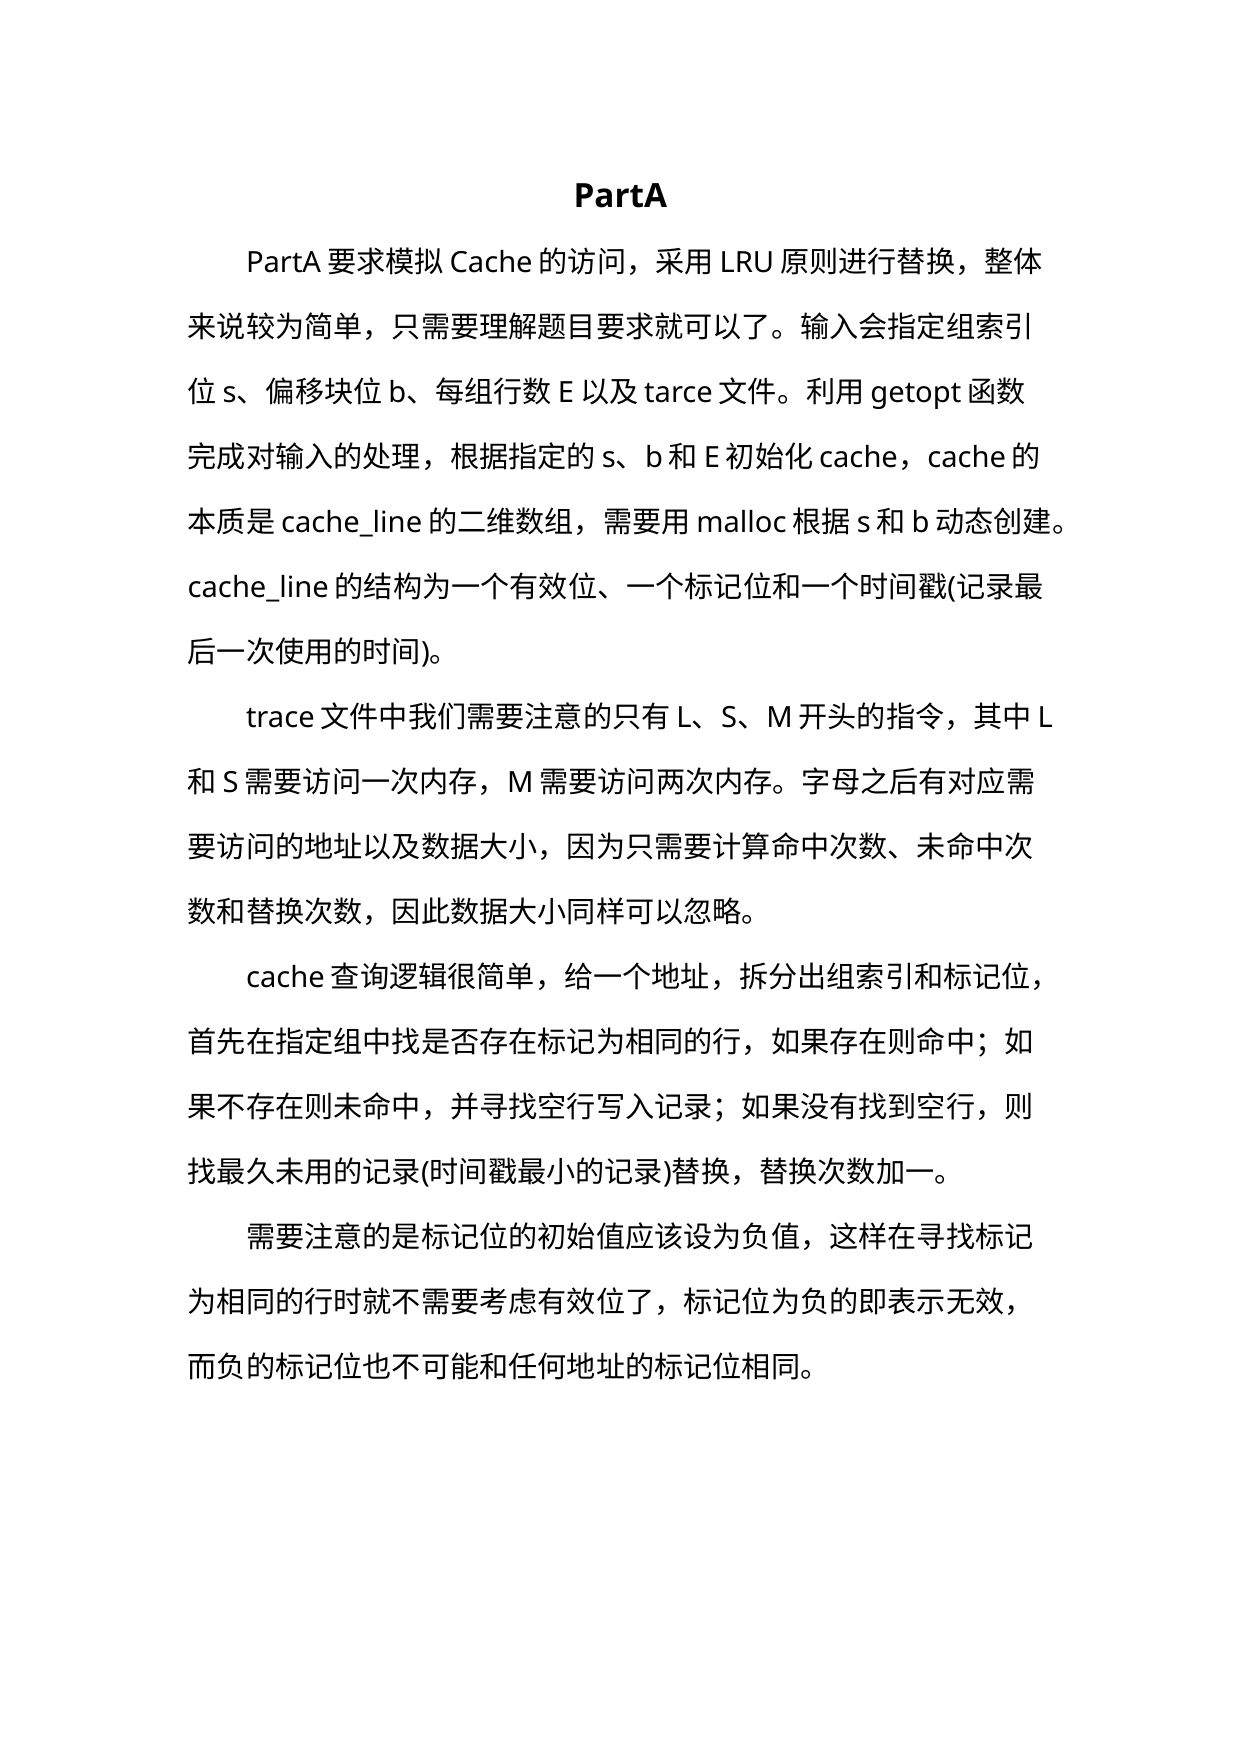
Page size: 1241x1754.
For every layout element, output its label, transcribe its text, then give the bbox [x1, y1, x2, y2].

text trace文件中我们需要注意的只有L、S、M开头的指令，其中L和S需要访问一次内存，M需要访问两次内存。字母之后有对应需要访问的地址以及数据大小，因为只需要计算命中次数、未命中次数和替换次数，因此数据大小同样可以忽略。 [187, 682, 1053, 942]
text cache查询逻辑很简单，给一个地址，拆分出组索引和标记位，首先在指定组中找是否存在标记为相同的行，如果存在则命中；如果不存在则未命中，并寻找空行写入记录；如果没有找到空行，则找最久未用的记录(时间戳最小的记录)替换，替换次数加一。 [187, 942, 1053, 1202]
text 需要注意的是标记位的初始值应该设为负值，这样在寻找标记为相同的行时就不需要考虑有效位了，标记位为负的即表示无效，而负的标记位也不可能和任何地址的标记位相同。 [187, 1202, 1053, 1397]
text PartA要求模拟Cache的访问，采用LRU原则进行替换，整体来说较为简单，只需要理解题目要求就可以了。输入会指定组索引位s、偏移块位b、每组行数E以及tarce文件。利用getopt函数完成对输入的处理，根据指定的s、b和E初始化cache，cache的本质是cache_line的二维数组，需要用malloc根据s和b动态创建。cache_line的结构为一个有效位、一个标记位和一个时间戳(记录最后一次使用的时间)。 [187, 227, 1053, 682]
text PartA [187, 162, 1053, 227]
